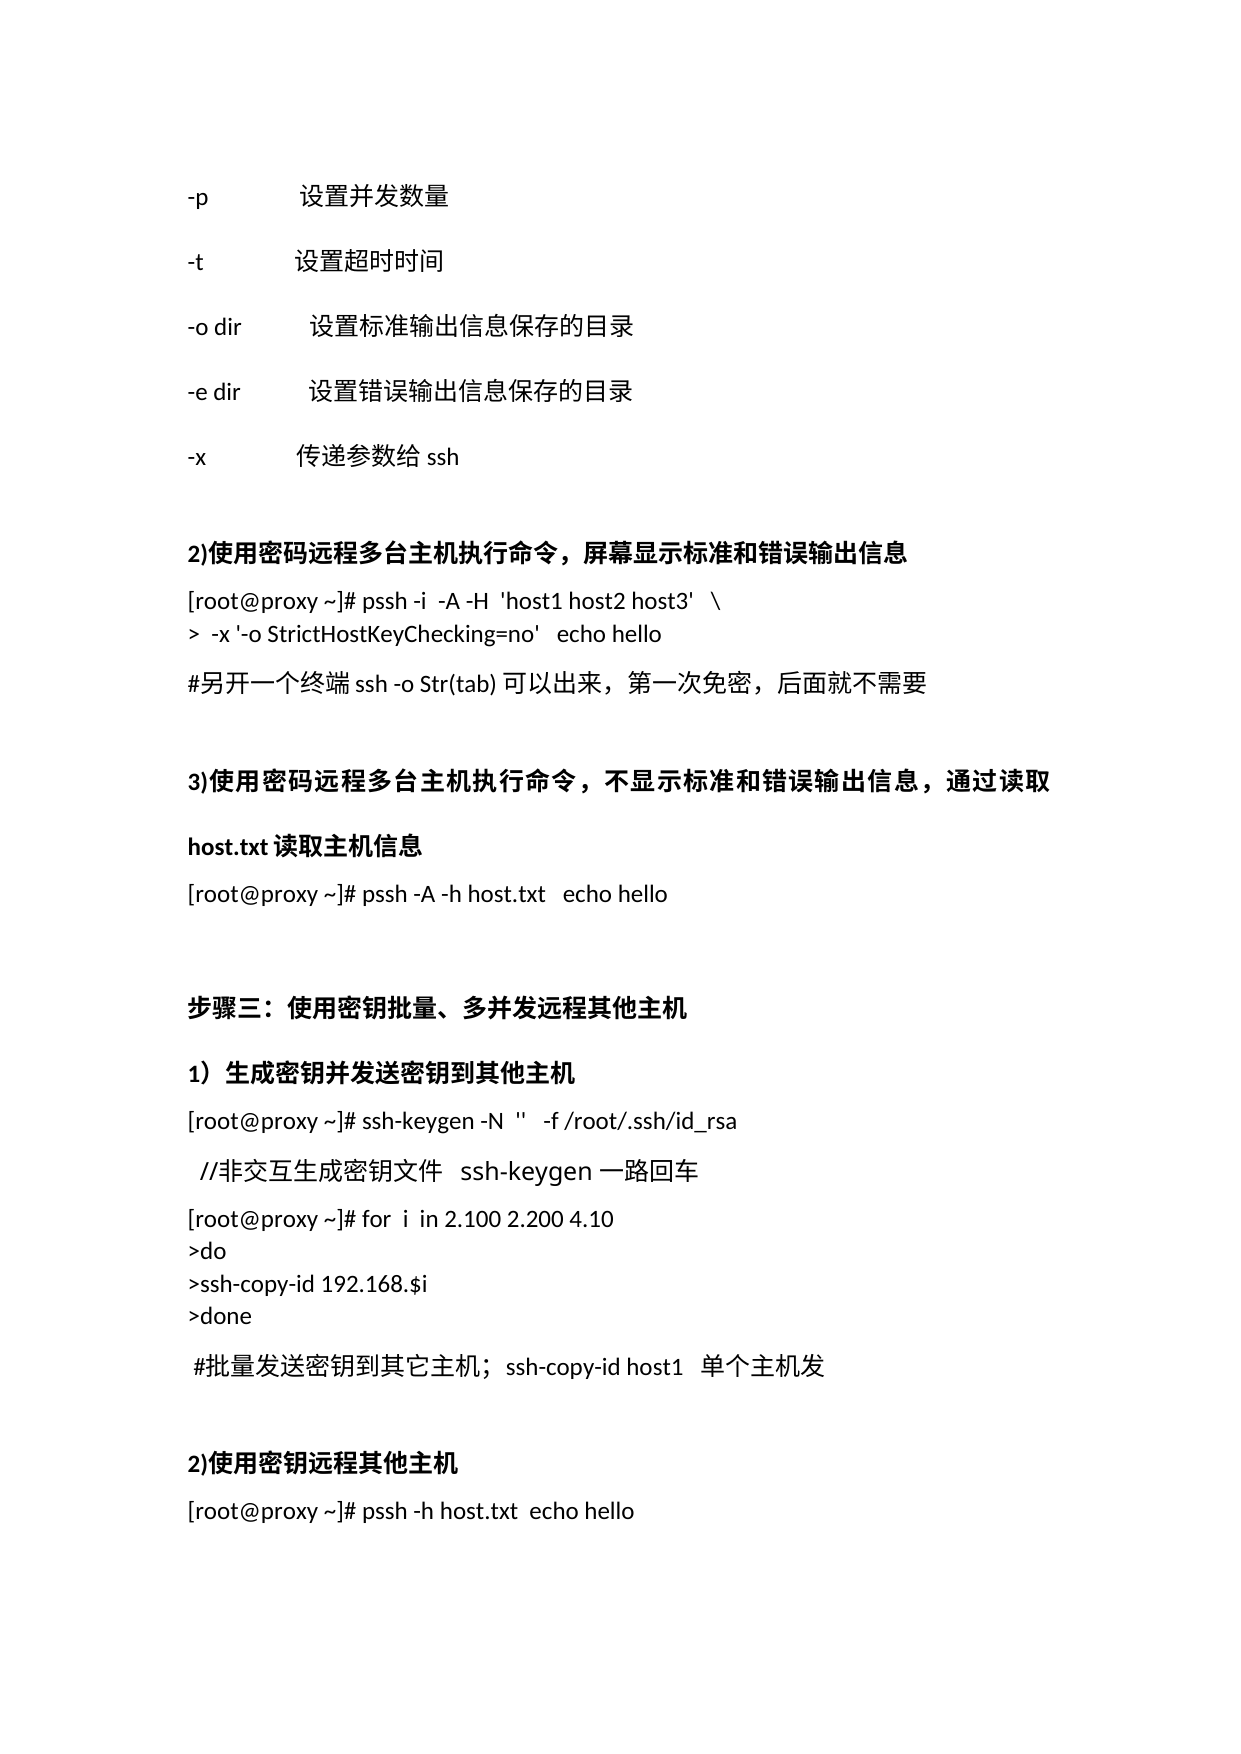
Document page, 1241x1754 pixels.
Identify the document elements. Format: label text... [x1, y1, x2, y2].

text -p 设置并发数量 [187, 162, 1053, 227]
text > -x '-o StrictHostKeyChecking=no' echo hello [187, 617, 1053, 649]
text //非交互生成密钥文件 ssh-keygen 一路回车 [187, 1137, 1053, 1202]
text 2)使用密码远程多台主机执行命令，屏幕显示标准和错误输出信息 [187, 519, 1053, 584]
text >done [187, 1299, 1053, 1332]
text [root@proxy ~]# ssh-keygen -N '' -f /root/.ssh/id_rsa [187, 1104, 1053, 1137]
text -e dir 设置错误输出信息保存的目录 [187, 357, 1053, 422]
text [root@proxy ~]# pssh -h host.txt echo hello [187, 1494, 1053, 1527]
text 步骤三：使用密钥批量、多并发远程其他主机 [187, 974, 1053, 1039]
text 2)使用密钥远程其他主机 [187, 1429, 1053, 1494]
text 3)使用密码远程多台主机执行命令，不显示标准和错误输出信息，通过读取host.txt读取主机信息 [187, 747, 1053, 877]
text -t 设置超时时间 [187, 227, 1053, 292]
text -x 传递参数给ssh [187, 422, 1053, 487]
text [root@proxy ~]# pssh -i -A -H 'host1 host2 host3' \ [187, 584, 1053, 617]
text [root@proxy ~]# for i in 2.100 2.200 4.10 [187, 1202, 1053, 1234]
text #另开一个终端ssh -o Str(tab) 可以出来，第一次免密，后面就不需要 [187, 649, 1053, 714]
text #批量发送密钥到其它主机；ssh-copy-id host1 单个主机发 [187, 1332, 1053, 1397]
text -o dir 设置标准输出信息保存的目录 [187, 292, 1053, 357]
text >do [187, 1234, 1053, 1267]
text >ssh-copy-id 192.168.$i [187, 1267, 1053, 1299]
text [root@proxy ~]# pssh -A -h host.txt echo hello [187, 877, 1053, 909]
text 1）生成密钥并发送密钥到其他主机 [187, 1039, 1053, 1104]
